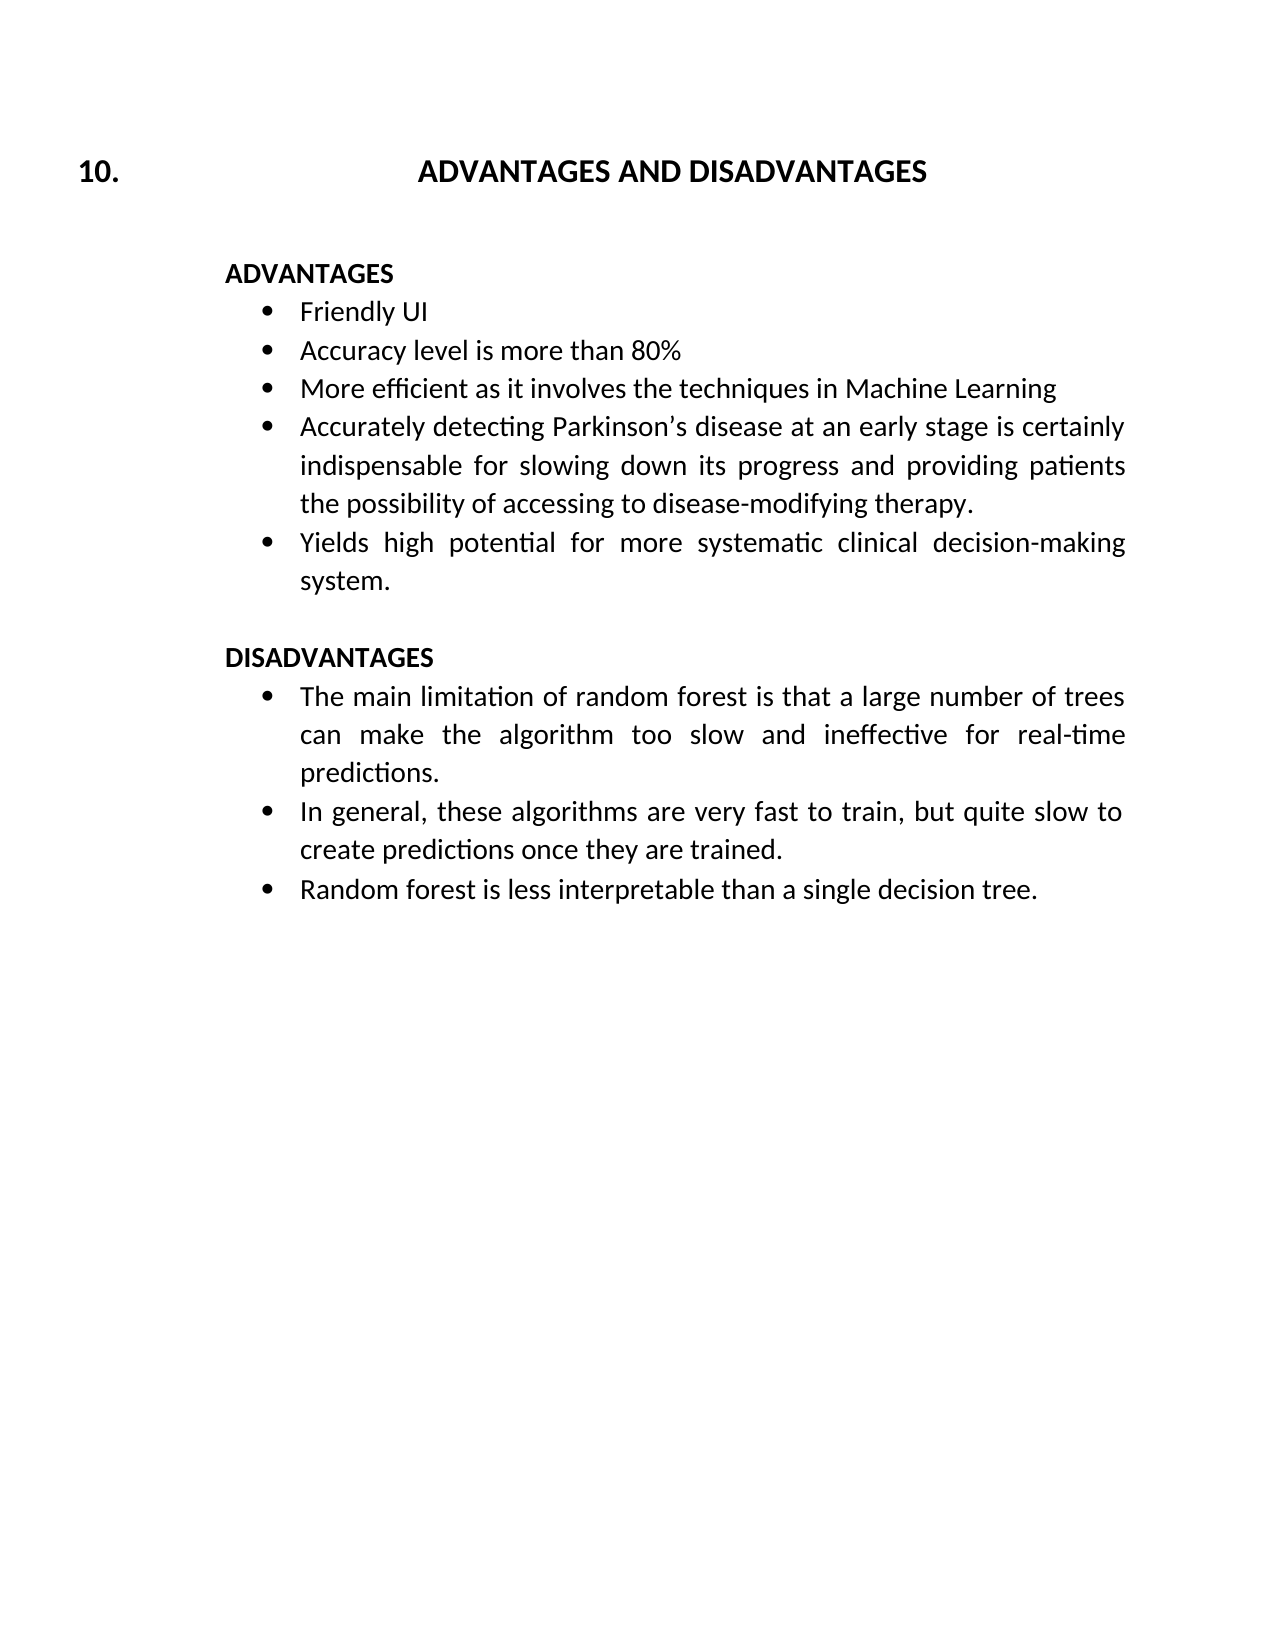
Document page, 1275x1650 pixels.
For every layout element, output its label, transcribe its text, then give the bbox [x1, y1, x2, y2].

list Random forest is less interpretable than a single decision tree. [262, 870, 1225, 907]
subtitle ADVANTAGES AND DISADVANTAGES [77, 150, 1225, 191]
list Friendly UI [262, 293, 1225, 329]
subtitle DISADVANTAGES [225, 639, 1225, 675]
list Accuracy level is more than 80% [262, 332, 1225, 367]
subtitle ADVANTAGES [225, 255, 1225, 290]
list Accurately detecting Parkinson’s disease at an early stage is certainly indispensable for slowing down its progress and providing patients the possibility of accessing to disease-modifying therapy. [262, 408, 1126, 521]
list Yields high potential for more systematic clinical decision-making system. [262, 524, 1126, 598]
list The main limitation of random forest is that a large number of trees can make the algorithm too slow and ineffective for real-time predictions. [262, 678, 1126, 790]
list More efficient as it involves the techniques in Machine Learning [262, 370, 1225, 406]
list In general, these algorithms are very fast to train, but quite slow to create predictions once they are trained. [262, 793, 1125, 867]
